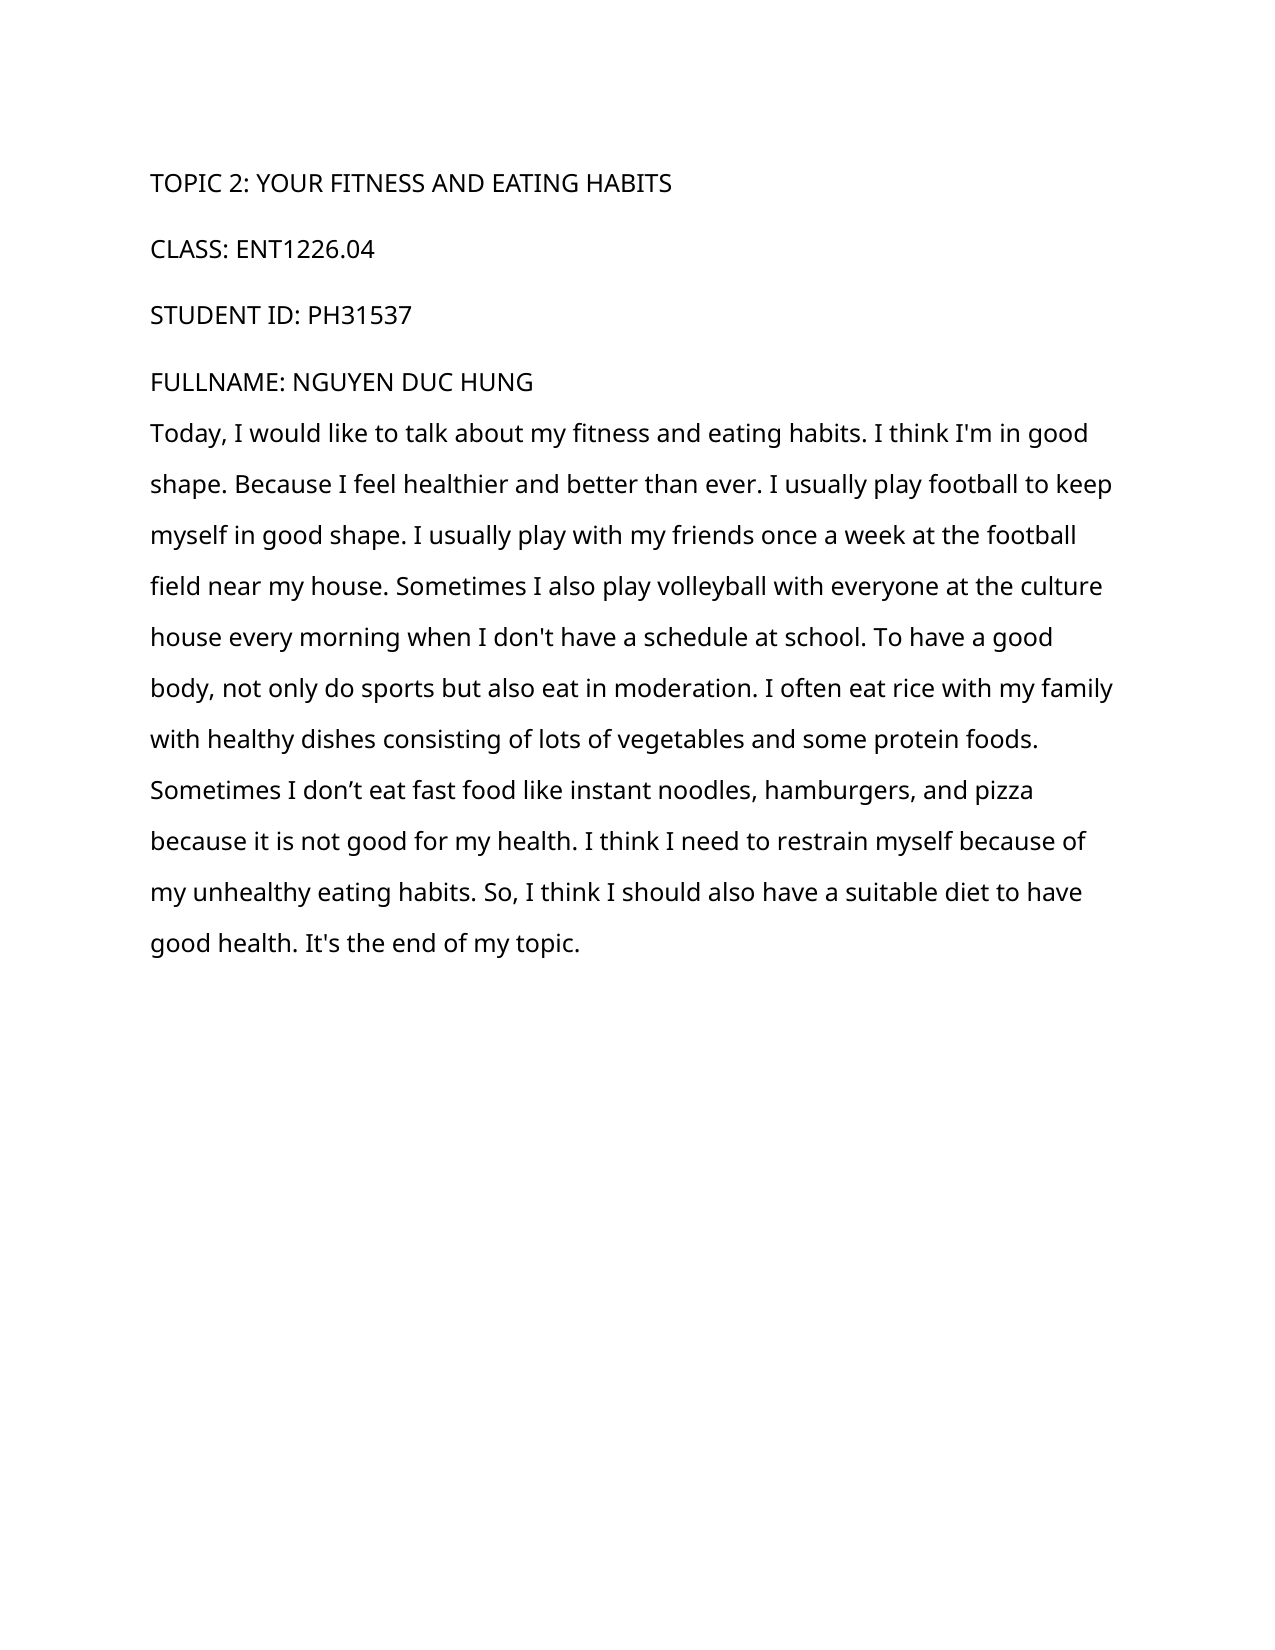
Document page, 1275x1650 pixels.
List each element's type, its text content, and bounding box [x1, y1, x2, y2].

text CLASS: ENT1226.04 [150, 232, 1125, 266]
text Today, I would like to talk about my fitness and eating habits. I think I'm in good shape. Because I feel healthier and better than ever. I usually play football to keep myself in good shape. I usually play with my friends once a week at the football field near my house. Sometimes I also play volleyball with everyone at the culture house every morning when I don't have a schedule at school. To have a good body, not only do sports but also eat in moderation. I often eat rice with my family with healthy dishes consisting of lots of vegetables and some protein foods. Sometimes I don’t eat fast food like instant noodles, hamburgers, and pizza because it is not good for my health. I think I need to restrain myself because of my unhealthy eating habits. So, I think I should also have a suitable diet to have good health. It's the end of my topic. [150, 415, 1125, 960]
text FULLNAME: NGUYEN DUC HUNG [150, 364, 1125, 398]
text STUDENT ID: PH31537 [150, 298, 1125, 332]
text TOPIC 2: YOUR FITNESS AND EATING HABITS [150, 165, 1125, 199]
